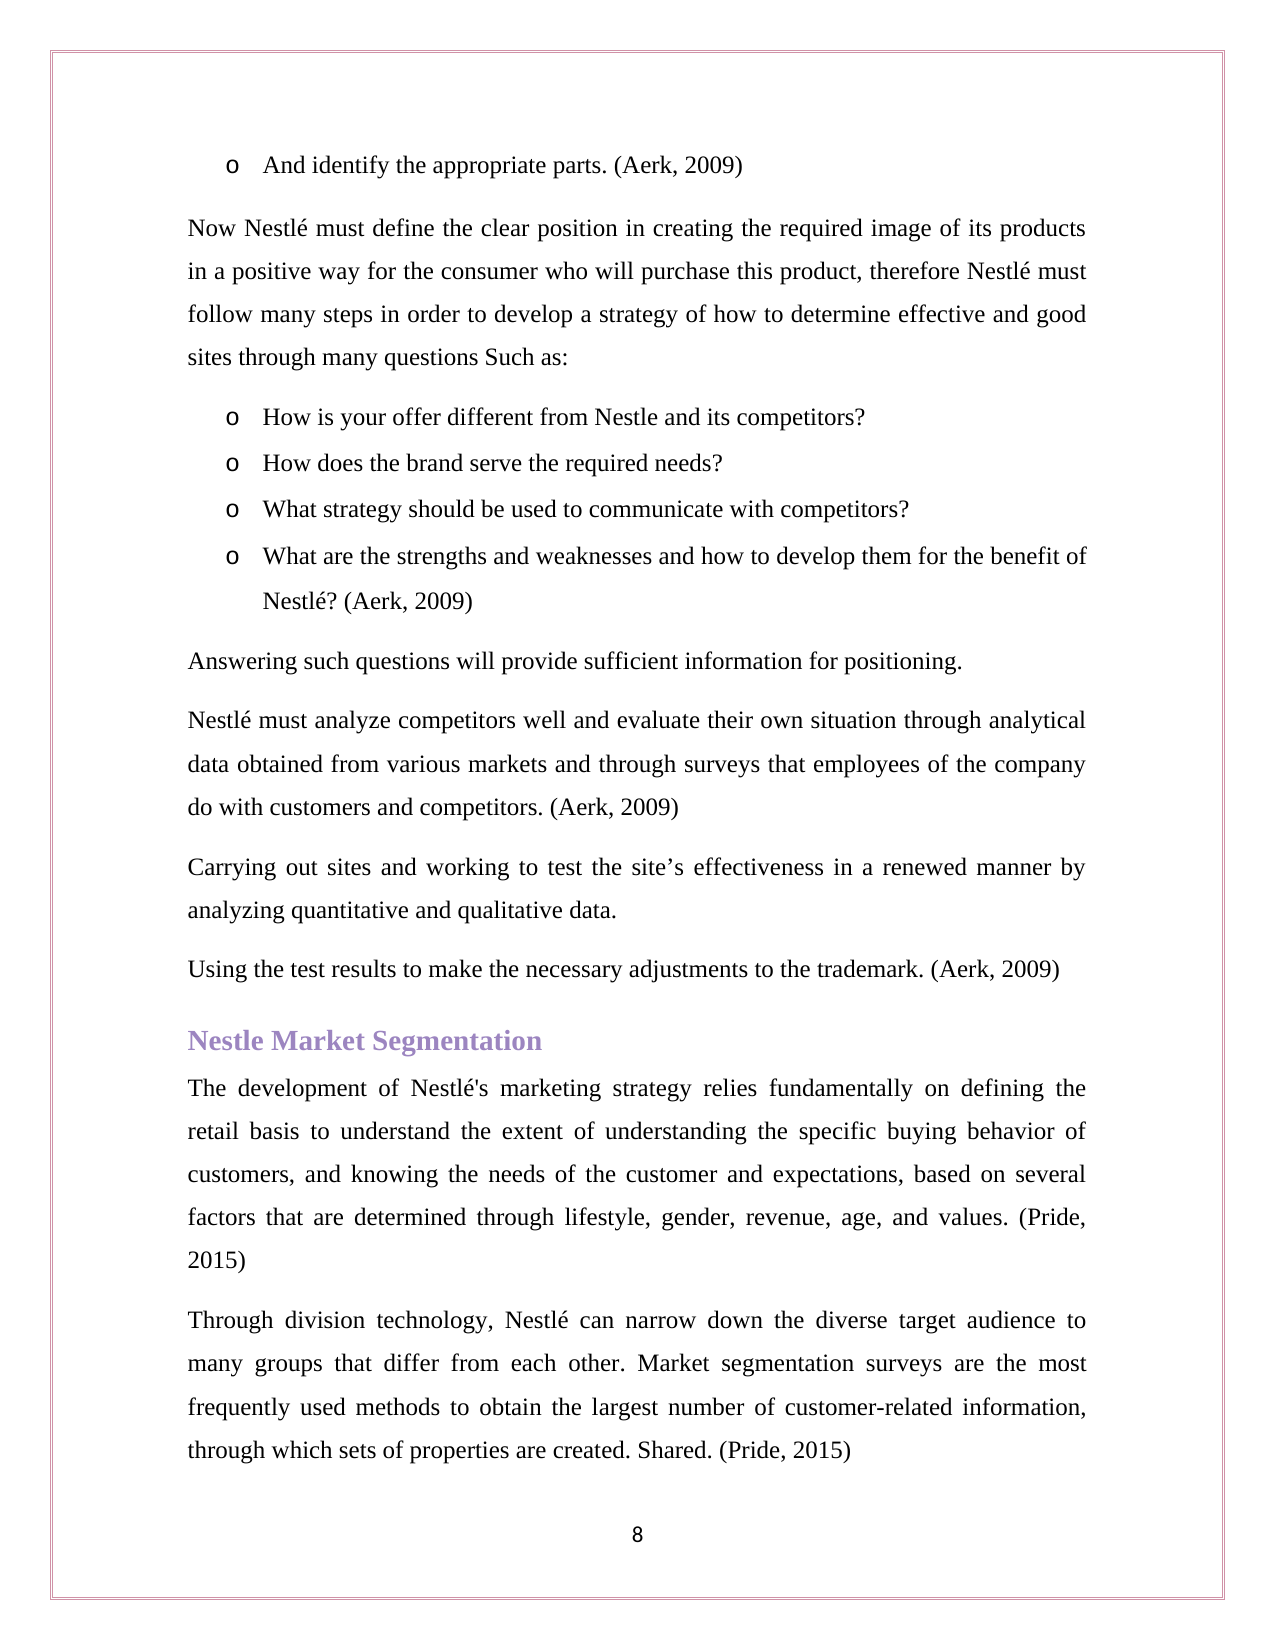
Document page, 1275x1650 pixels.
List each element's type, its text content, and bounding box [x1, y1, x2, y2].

text Carrying out sites and working to test the site’s effectiveness in a renewed manner by analyzing quantitative and qualitative data. [187, 852, 1087, 923]
list What strategy should be used to communicate with competitors? [225, 494, 1087, 525]
text Answering such questions will provide sufficient information for positioning. [187, 646, 1087, 674]
list How does the brand serve the required needs? [225, 448, 1087, 479]
text Through division technology, Nestlé can narrow down the diverse target audience to many groups that differ from each other. Market segmentation surveys are the most frequently used methods to obtain the largest number of customer-related information, through which sets of properties are created. Shared. (Pride, 2015) [187, 1305, 1087, 1463]
list And identify the appropriate parts. (Aerk, 2009) [225, 150, 1087, 181]
text Now Nestlé must define the clear position in creating the required image of its products in a positive way for the consumer who will purchase this product, therefore Nestlé must follow many steps in order to develop a strategy of how to determine effective and good sites through many questions Such as: [187, 213, 1087, 371]
list What are the strengths and weaknesses and how to develop them for the benefit of Nestlé? (Aerk, 2009) [225, 541, 1087, 615]
subtitle Nestle Market Segmentation [187, 1023, 1087, 1056]
text Nestlé must analyze competitors well and evaluate their own situation through analytical data obtained from various markets and through surveys that employees of the company do with customers and competitors. (Aerk, 2009) [187, 706, 1087, 821]
text The development of Nestlé's marketing strategy relies fundamentally on defining the retail basis to understand the extent of understanding the specific buying behavior of customers, and knowing the needs of the customer and expectations, based on several factors that are determined through lifestyle, gender, revenue, age, and values. (Pride, 2015) [187, 1073, 1087, 1274]
list How is your offer different from Nestle and its competitors? [225, 402, 1087, 433]
text Using the test results to make the necessary adjustments to the trademark. (Aerk, 2009) [187, 954, 1087, 983]
